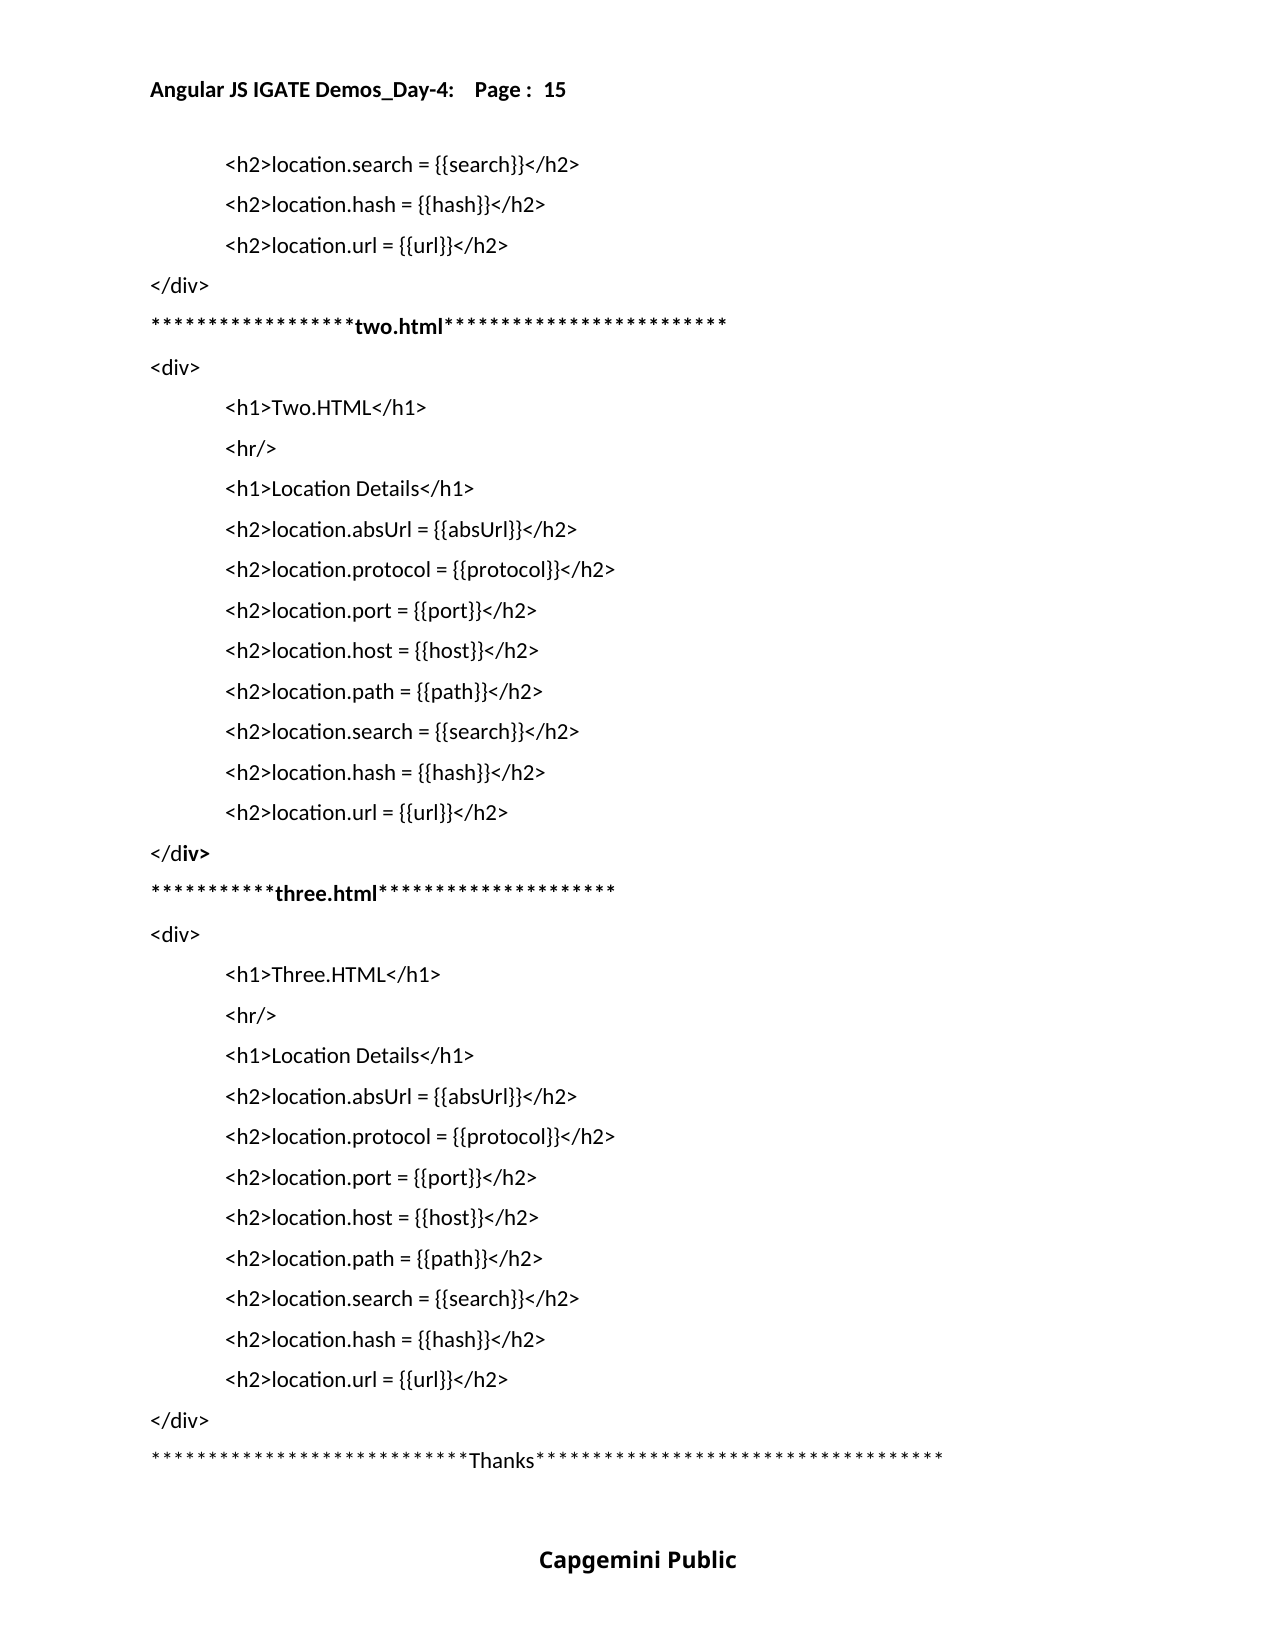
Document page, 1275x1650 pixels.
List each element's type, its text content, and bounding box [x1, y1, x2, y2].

text <hr/> [150, 434, 1125, 462]
text <h2>location.hash = {{hash}}</h2> [150, 758, 1125, 786]
text <h1>Location Details</h1> [150, 1041, 1125, 1069]
text <h2>location.host = {{host}}</h2> [150, 636, 1125, 664]
text <h2>location.search = {{search}}</h2> [150, 1284, 1125, 1313]
text <hr/> [150, 1001, 1125, 1029]
text <h1>Three.HTML</h1> [150, 960, 1125, 988]
text ******************two.html************************* [150, 312, 1125, 340]
text <h2>location.url = {{url}}</h2> [150, 1366, 1125, 1394]
text </div> [150, 272, 1125, 299]
text ****************************Thanks************************************ [150, 1447, 1125, 1475]
text <h2>location.path = {{path}}</h2> [150, 677, 1125, 705]
text <h2>location.hash = {{hash}}</h2> [150, 191, 1125, 218]
text <h2>location.host = {{host}}</h2> [150, 1203, 1125, 1232]
text <h2>location.absUrl = {{absUrl}}</h2> [150, 1082, 1125, 1110]
text <h2>location.port = {{port}}</h2> [150, 596, 1125, 624]
text </div> [150, 1406, 1125, 1434]
text <h2>location.hash = {{hash}}</h2> [150, 1325, 1125, 1353]
text <h2>location.url = {{url}}</h2> [150, 231, 1125, 259]
text </div> [150, 839, 1125, 867]
text <h1>Two.HTML</h1> [150, 393, 1125, 421]
text <div> [150, 920, 1125, 948]
text <h2>location.port = {{port}}</h2> [150, 1163, 1125, 1191]
text <h2>location.search = {{search}}</h2> [150, 717, 1125, 745]
text <h2>location.protocol = {{protocol}}</h2> [150, 1122, 1125, 1151]
text <h2>location.absUrl = {{absUrl}}</h2> [150, 515, 1125, 543]
text <h1>Location Details</h1> [150, 474, 1125, 502]
text <h2>location.url = {{url}}</h2> [150, 798, 1125, 826]
text <h2>location.protocol = {{protocol}}</h2> [150, 555, 1125, 583]
text <h2>location.search = {{search}}</h2> [150, 150, 1125, 178]
text <h2>location.path = {{path}}</h2> [150, 1244, 1125, 1272]
text ***********three.html********************* [150, 879, 1125, 907]
text <div> [150, 353, 1125, 381]
